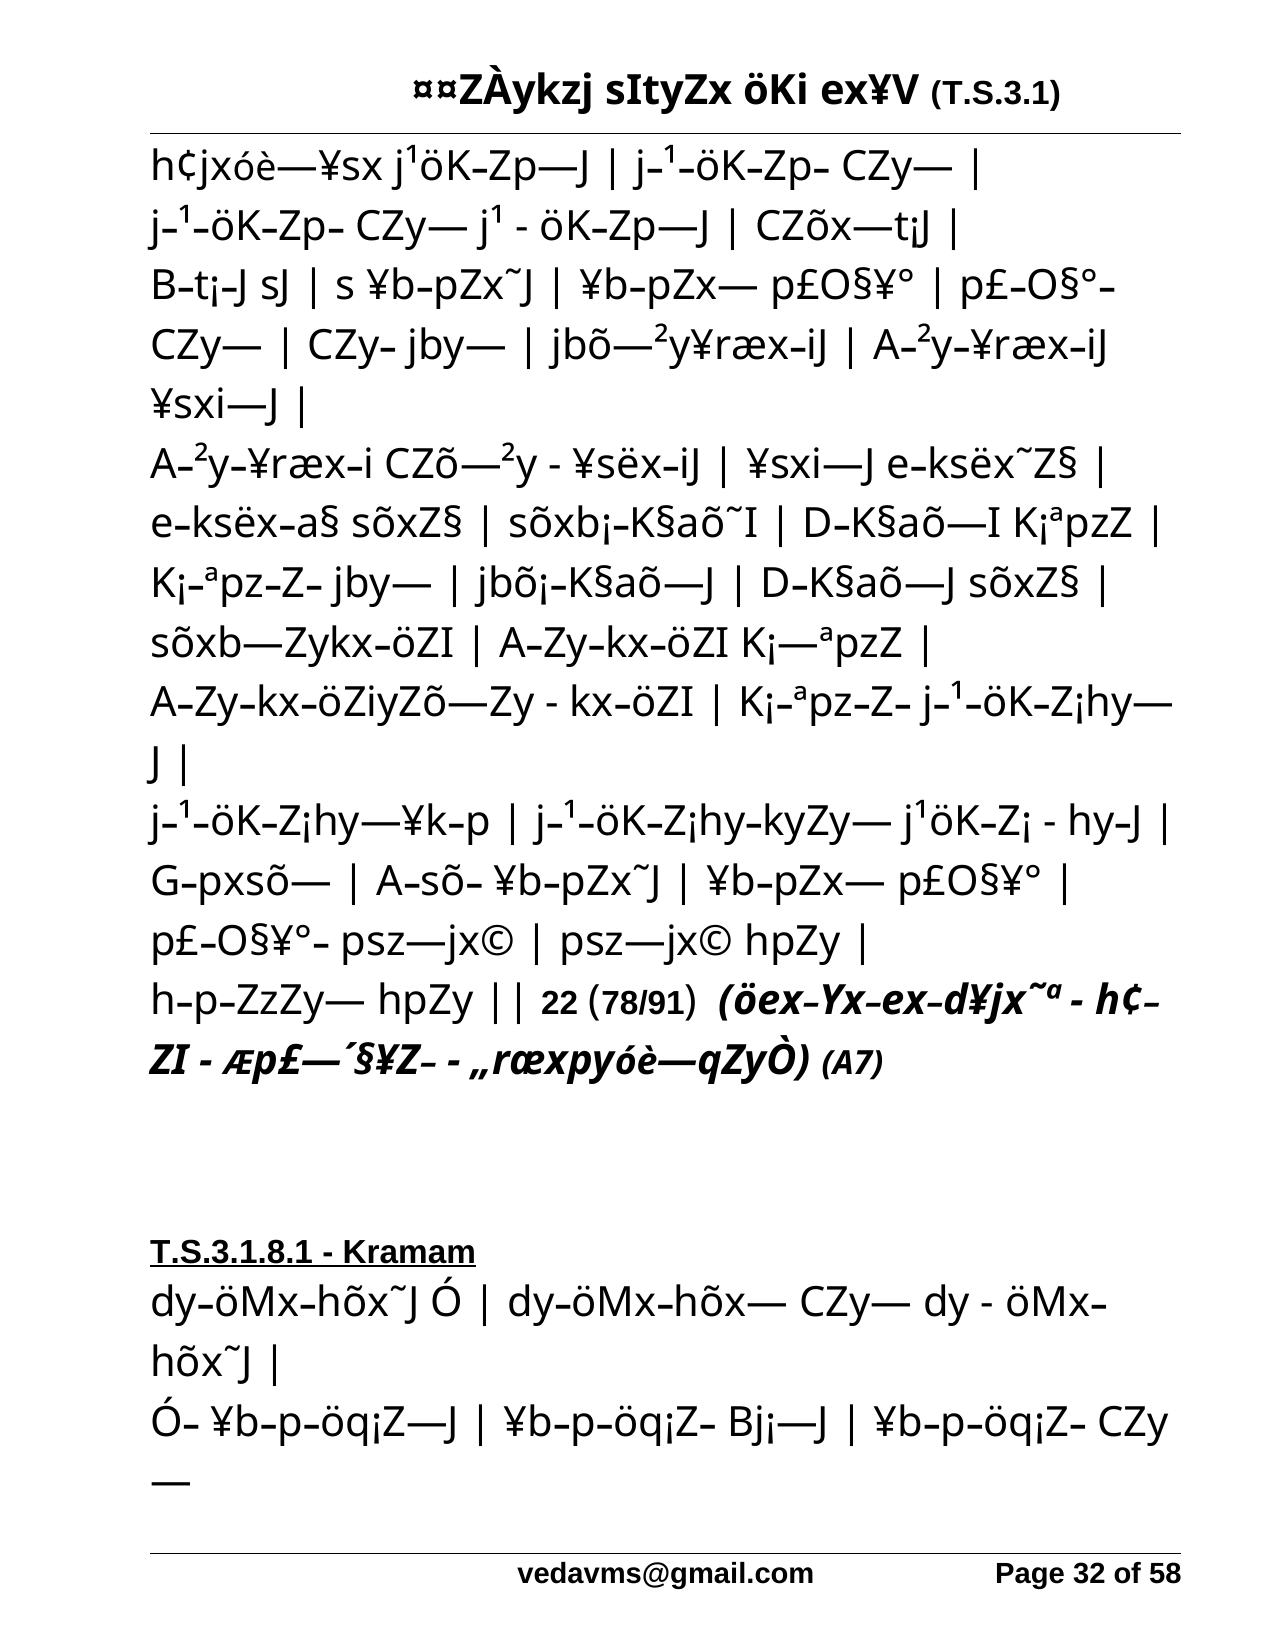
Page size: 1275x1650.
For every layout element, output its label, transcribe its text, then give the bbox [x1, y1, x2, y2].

text h–p–ZzZy— hpZy || 22 (78/91) (öex–Yx–ex–d¥jx˜ª - h¢–ZI - Æp£—´§¥Z– - „ræxpyóè—qZyÒ) (A7) [150, 970, 1181, 1086]
text sõxb—Zykx–öZI | A–Zy–kx–öZI K¡—ªpzZ | [150, 612, 1181, 669]
text h¢jxóè—¥sx j¹öK–Zp—J | j–¹–öK–Zp– CZy— | [150, 136, 1181, 193]
text B–t¡–J sJ | s ¥b–pZx˜J | ¥b–pZx— p£O§¥° | p£–O§°– CZy— | CZy– jby— | jbõ—²y¥ræx–iJ | A–²y–¥ræx–iJ ¥sxi—J | [150, 255, 1181, 431]
text K¡–ªpz–Z– jby— | jbõ¡–K§aõ—J | D–K§aõ—J sõxZ§ | [150, 553, 1181, 610]
text j–¹–öK–Zp– CZy— j¹ - öK–Zp—J | CZõx—t¡J | [150, 195, 1181, 252]
text A–²y–¥ræx–i CZõ—²y - ¥sëx–iJ | ¥sxi—J e–ksëx˜Z§ | [150, 434, 1181, 491]
text j–¹–öK–Z¡hy—¥k–p | j–¹–öK–Z¡hy–kyZy— j¹öK–Z¡ - hy–J | G–pxsõ— | A–sõ– ¥b–pZx˜J | ¥b–pZx— p£O§¥° | [150, 791, 1181, 908]
text dy–öMx–hõx˜J Ó | dy–öMx–hõx— CZy— dy - öMx–hõx˜J | [150, 1272, 1181, 1389]
text Ó– ¥b–p–öq¡Z—J | ¥b–p–öq¡Z– Bj¡—J | ¥b–p–öq¡Z– CZy— [150, 1391, 1181, 1508]
text T.S.3.1.8.1 - Kramam [150, 1232, 1150, 1270]
text e–ksëx–a§ sõxZ§ | sõxb¡–K§aõ˜I | D–K§aõ—I K¡ªpzZ | [150, 493, 1181, 550]
text A–Zy–kx–öZiyZõ—Zy - kx–öZI | K¡–ªpz–Z– j–¹–öK–Z¡hy—J | [150, 672, 1181, 788]
text p£–O§¥°– psz—jx© | psz—jx© hpZy | [150, 910, 1181, 967]
